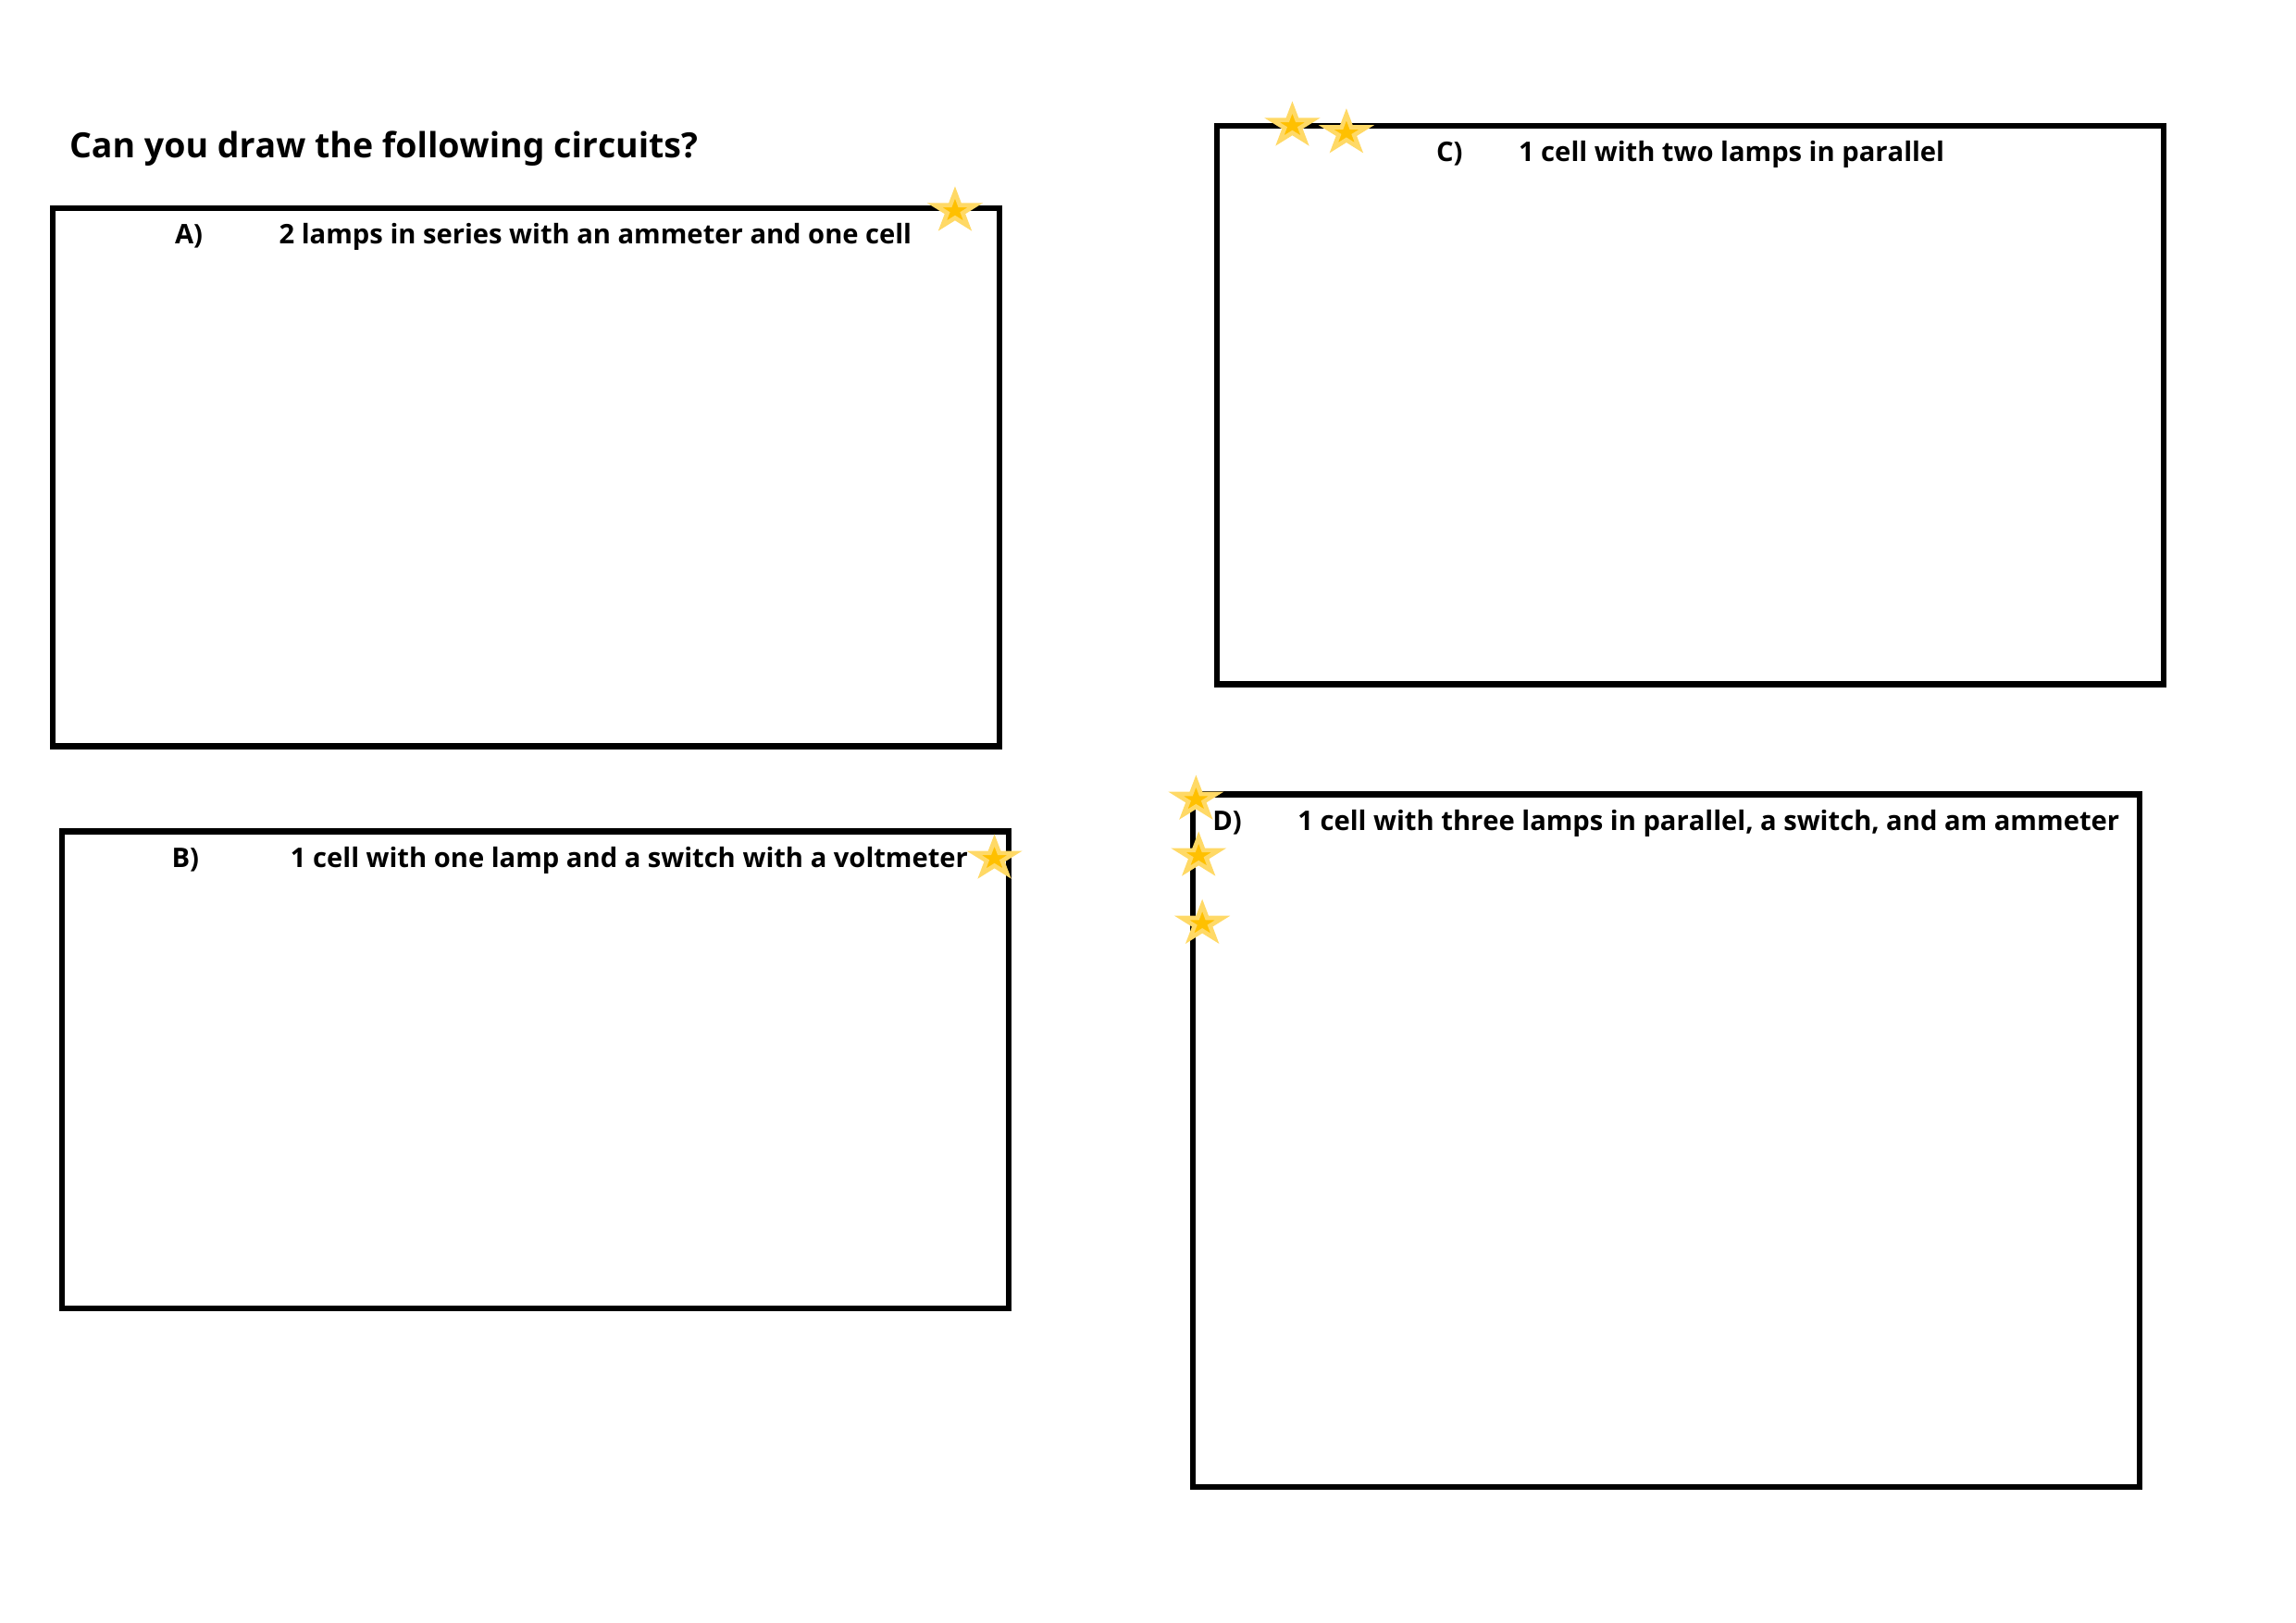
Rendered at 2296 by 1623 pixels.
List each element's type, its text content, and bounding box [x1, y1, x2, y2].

text Can you draw the following circuits? [1352, 120, 2226, 167]
text Can you draw the following circuits? [69, 120, 1271, 167]
